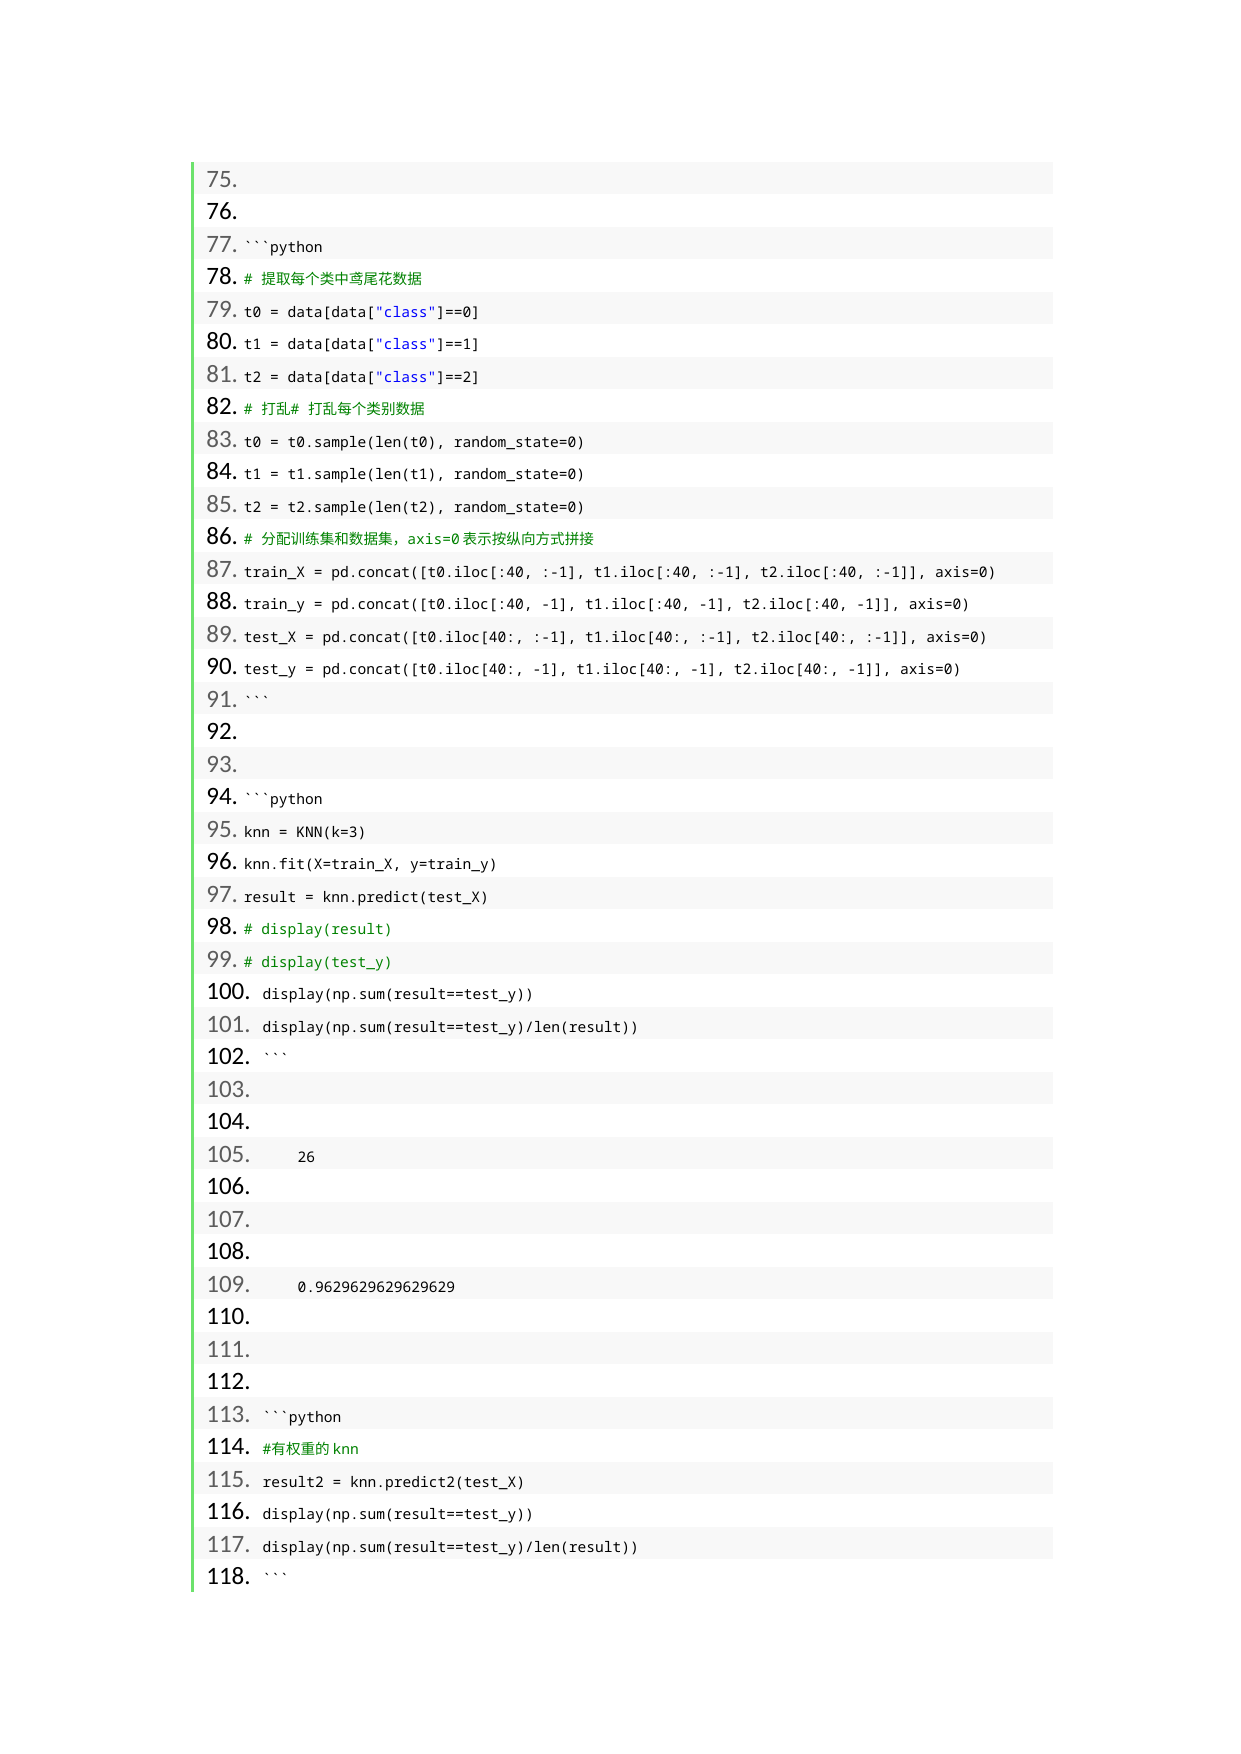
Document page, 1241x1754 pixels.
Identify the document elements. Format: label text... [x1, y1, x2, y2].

list t2 = data[data["class"]==2] [194, 357, 1053, 389]
list ```python [194, 1397, 1053, 1429]
list display(np.sum(result==test_y)) [194, 1494, 1053, 1527]
list t2 = t2.sample(len(t2), random_state=0) [194, 487, 1053, 519]
list test_y = pd.concat([t0.iloc[40:, -1], t1.iloc[40:, -1], t2.iloc[40:, -1]], axis=0) [194, 649, 1053, 682]
list t0 = data[data["class"]==0] [194, 292, 1053, 324]
list display(np.sum(result==test_y)) [194, 974, 1053, 1007]
list knn.fit(X=train_X, y=train_y) [194, 844, 1053, 877]
list result2 = knn.predict2(test_X) [194, 1462, 1053, 1494]
list # 打乱# 打乱每个类别数据 [194, 389, 1053, 422]
list knn = KNN(k=3) [194, 812, 1053, 844]
list # 提取每个类中鸢尾花数据 [194, 259, 1053, 292]
list result = knn.predict(test_X) [194, 877, 1053, 909]
list 26 [194, 1137, 1053, 1169]
list display(np.sum(result==test_y)/len(result)) [194, 1007, 1053, 1039]
list ``` [194, 682, 1053, 714]
list t0 = t0.sample(len(t0), random_state=0) [194, 422, 1053, 454]
list train_X = pd.concat([t0.iloc[:40, :-1], t1.iloc[:40, :-1], t2.iloc[:40, :-1]], axis=0) [194, 552, 1053, 584]
list # display(test_y) [194, 942, 1053, 974]
list ```python [194, 779, 1053, 812]
list t1 = t1.sample(len(t1), random_state=0) [194, 454, 1053, 487]
list # display(result) [194, 909, 1053, 942]
list train_y = pd.concat([t0.iloc[:40, -1], t1.iloc[:40, -1], t2.iloc[:40, -1]], axis=0) [194, 584, 1053, 617]
list ``` [194, 1559, 1053, 1592]
list ```python [194, 227, 1053, 259]
list 0.9629629629629629 [194, 1267, 1053, 1299]
list display(np.sum(result==test_y)/len(result)) [194, 1527, 1053, 1559]
list t1 = data[data["class"]==1] [194, 324, 1053, 357]
list ``` [194, 1039, 1053, 1072]
list test_X = pd.concat([t0.iloc[40:, :-1], t1.iloc[40:, :-1], t2.iloc[40:, :-1]], axis=0) [194, 617, 1053, 649]
list #有权重的knn [194, 1429, 1053, 1462]
list # 分配训练集和数据集，axis=0表示按纵向方式拼接 [194, 519, 1053, 552]
